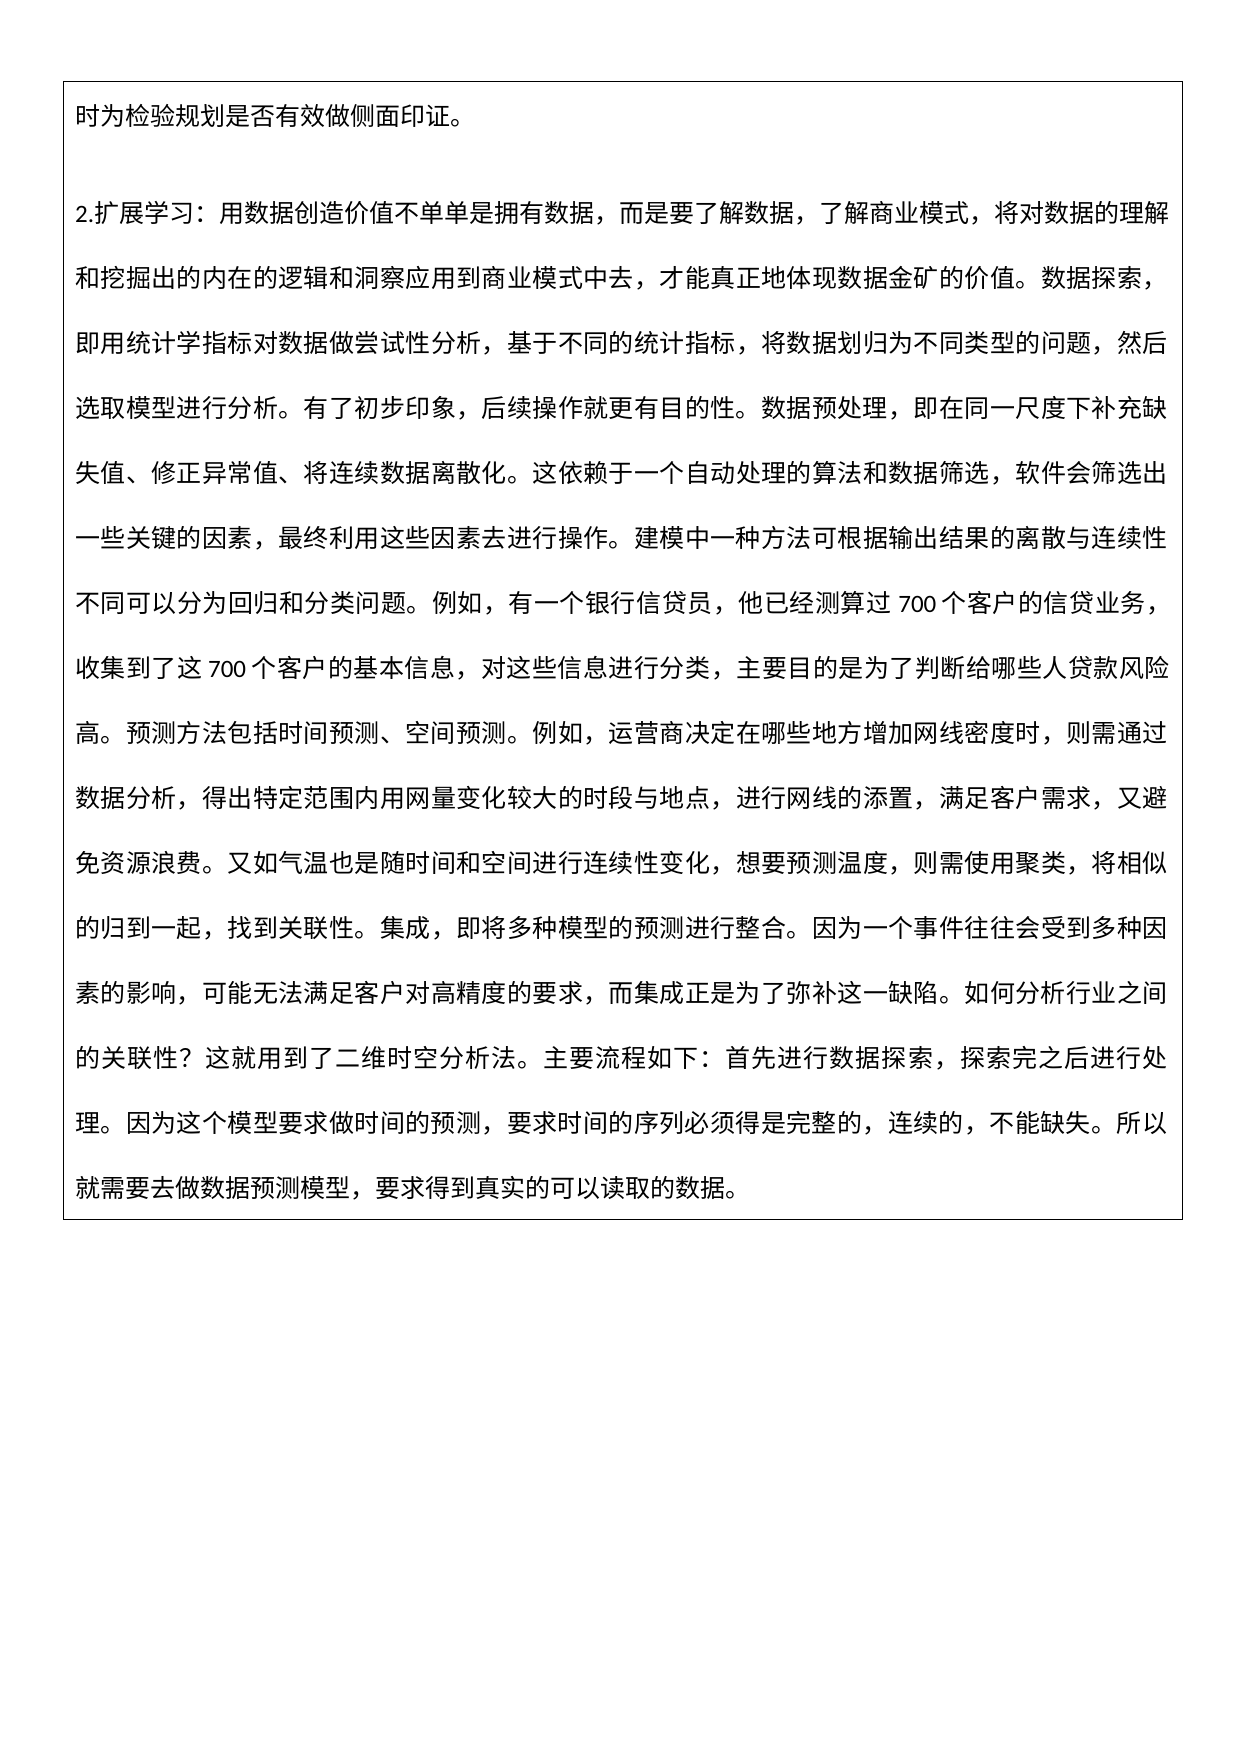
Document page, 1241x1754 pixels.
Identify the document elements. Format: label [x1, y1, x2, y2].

table_header [64, 82, 1182, 1219]
